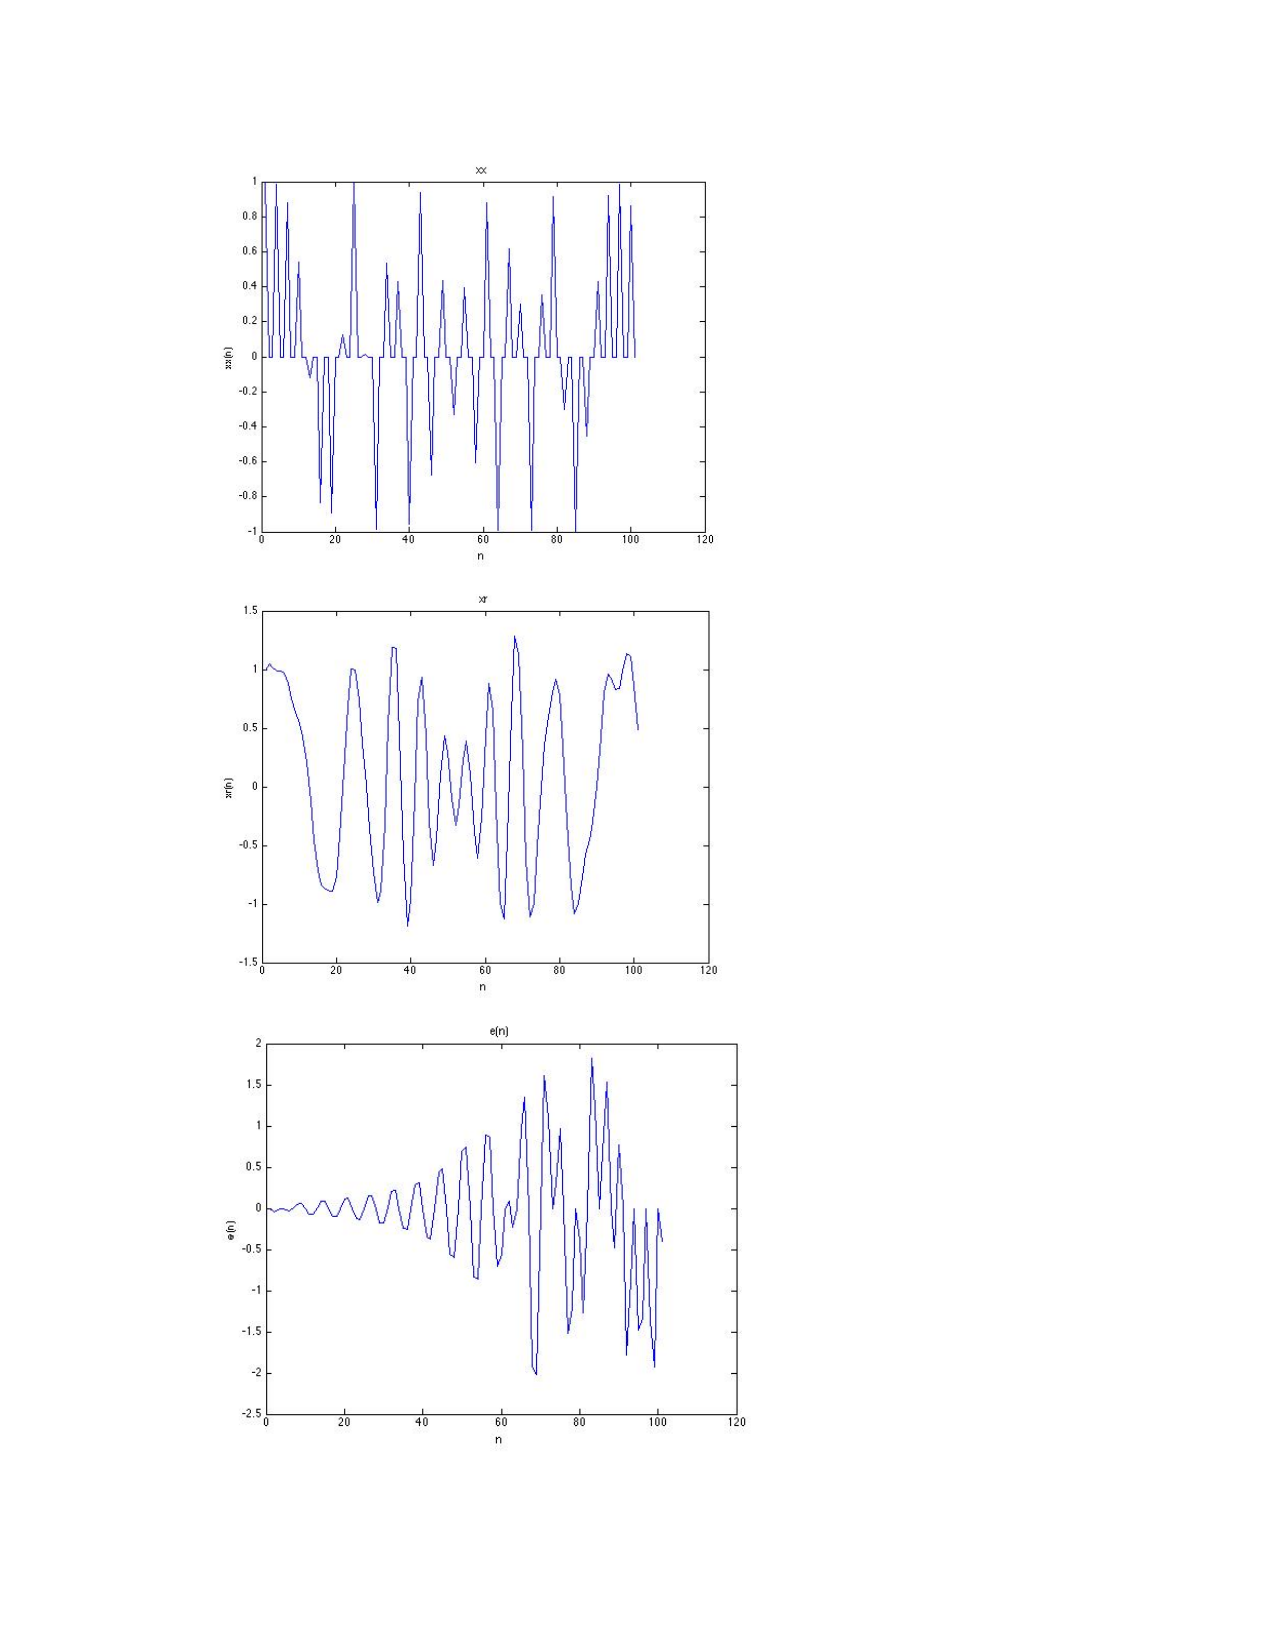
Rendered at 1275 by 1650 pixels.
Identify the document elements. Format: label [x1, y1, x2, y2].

picture [187, 150, 793, 1464]
